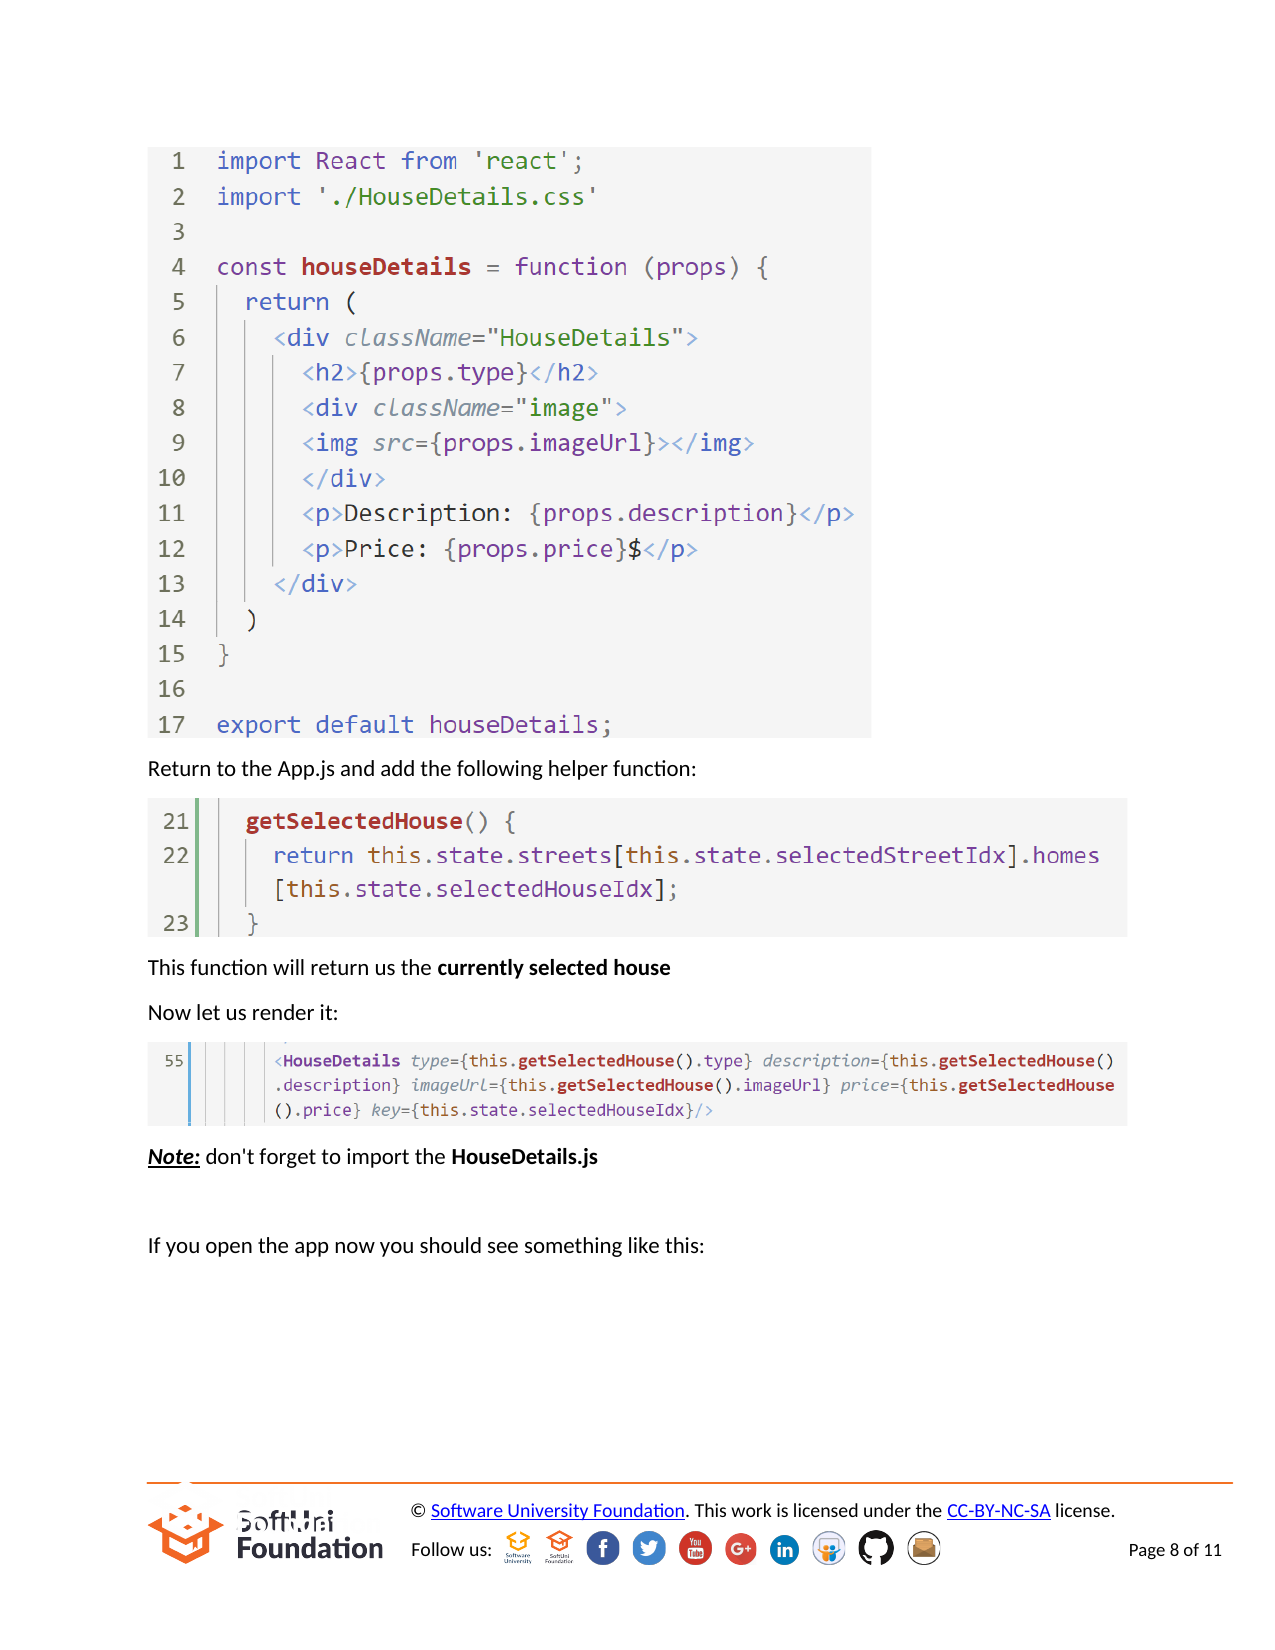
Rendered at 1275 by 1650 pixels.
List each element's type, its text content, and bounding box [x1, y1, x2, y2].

picture [147, 798, 1128, 937]
picture [147, 1042, 1128, 1126]
text Note: don't forget to import the HouseDetails.js [148, 1142, 1127, 1170]
picture [504, 1531, 532, 1565]
picture [586, 1531, 620, 1565]
picture [147, 147, 872, 738]
text This function will return us the currently selected house [148, 953, 1127, 981]
picture [812, 1531, 846, 1565]
picture [907, 1531, 941, 1565]
picture [147, 1480, 383, 1564]
picture [632, 1531, 666, 1565]
picture [770, 1556, 778, 1565]
picture [725, 1533, 757, 1565]
picture [679, 1531, 712, 1565]
picture [791, 1556, 799, 1565]
picture [791, 1535, 799, 1544]
text Return to the App.js and add the following helper function: [148, 754, 1127, 782]
picture [858, 1530, 894, 1565]
picture [770, 1535, 778, 1544]
text Now let us render it: [148, 998, 1127, 1026]
picture [545, 1530, 574, 1565]
picture [783, 1547, 792, 1556]
text If you open the app now you should see something like this: [148, 1232, 1127, 1259]
